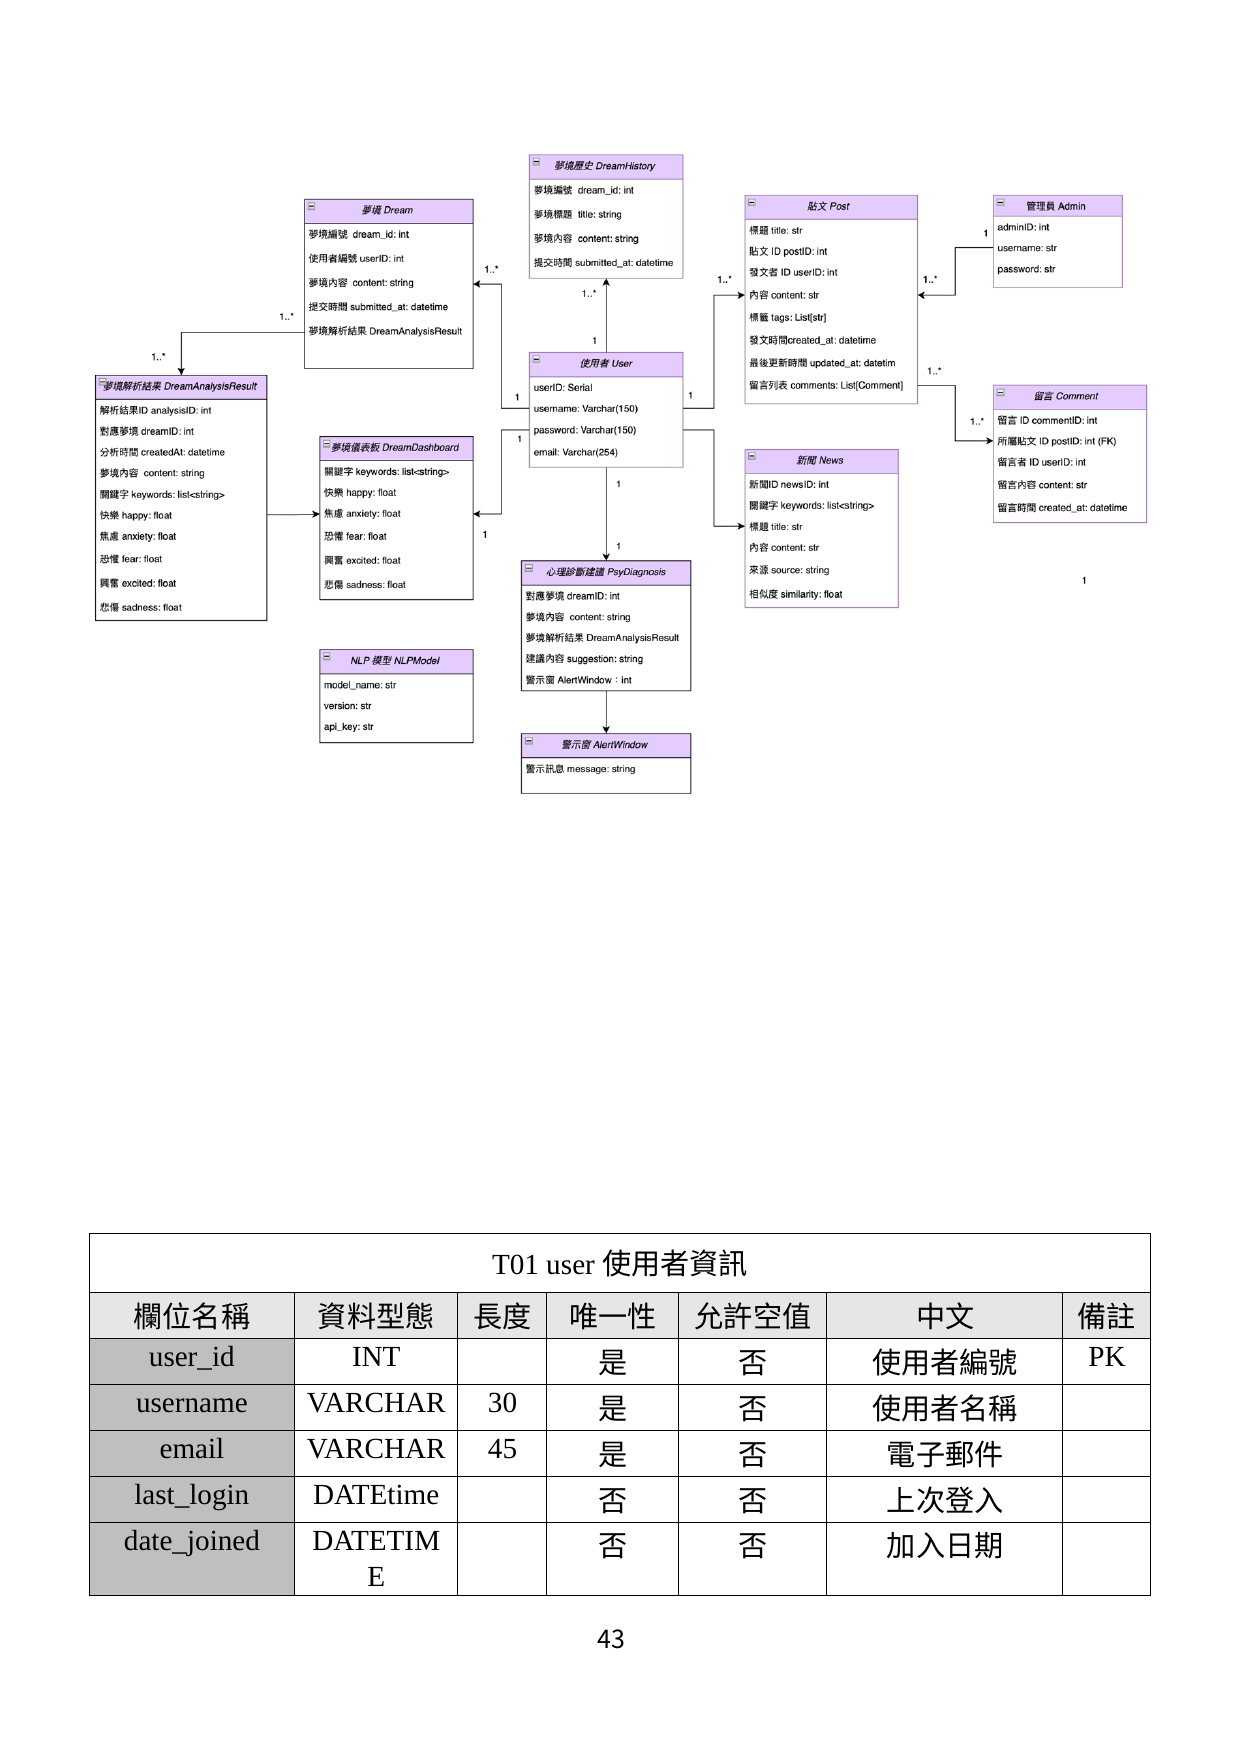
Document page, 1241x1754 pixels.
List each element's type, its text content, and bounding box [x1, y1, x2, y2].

table_cell [1063, 1385, 1150, 1430]
table_cell 欄位名稱 [90, 1293, 294, 1338]
table_cell 否 [679, 1477, 826, 1522]
table_cell [1063, 1477, 1150, 1522]
table_cell DATETIME [295, 1523, 457, 1595]
table_cell 中文 [827, 1293, 1062, 1338]
table_cell DATEtime [295, 1477, 457, 1522]
table_cell user_id [90, 1339, 294, 1384]
table_cell 否 [679, 1523, 826, 1595]
table_cell [1063, 1431, 1150, 1476]
picture [88, 146, 1154, 808]
table_cell 上次登入 [827, 1477, 1062, 1522]
table_cell [458, 1339, 546, 1384]
table_cell date_joined [90, 1523, 294, 1595]
table_cell 備註 [1063, 1293, 1150, 1338]
table_cell username [90, 1385, 294, 1430]
table_cell email [90, 1431, 294, 1476]
table_cell 電子郵件 [827, 1431, 1062, 1476]
table_cell 否 [679, 1339, 826, 1384]
table_cell 否 [547, 1523, 678, 1595]
table_cell 否 [679, 1385, 826, 1430]
table_cell 45 [458, 1431, 546, 1476]
table_cell 使用者名稱 [827, 1385, 1062, 1430]
table_cell 允許空值 [679, 1293, 826, 1338]
table_header T01 user 使用者資訊 [90, 1234, 1150, 1292]
table_cell VARCHAR [295, 1385, 457, 1430]
table_cell 唯一性 [547, 1293, 678, 1338]
table_cell 否 [679, 1431, 826, 1476]
table_cell last_login [90, 1477, 294, 1522]
table_cell [458, 1477, 546, 1522]
table_cell 長度 [458, 1293, 546, 1338]
table_cell [458, 1523, 546, 1595]
table_cell 加入日期 [827, 1523, 1062, 1595]
table_cell 使用者編號 [827, 1339, 1062, 1384]
table_cell PK [1063, 1339, 1150, 1384]
table_cell [1063, 1523, 1150, 1595]
table_cell INT [295, 1339, 457, 1384]
table_cell VARCHAR [295, 1431, 457, 1476]
table_cell 是 [547, 1385, 678, 1430]
table_cell 否 [547, 1477, 678, 1522]
table_cell 30 [458, 1385, 546, 1430]
table_cell 是 [547, 1339, 678, 1384]
table_cell 資料型態 [295, 1293, 457, 1338]
table_cell 是 [547, 1431, 678, 1476]
